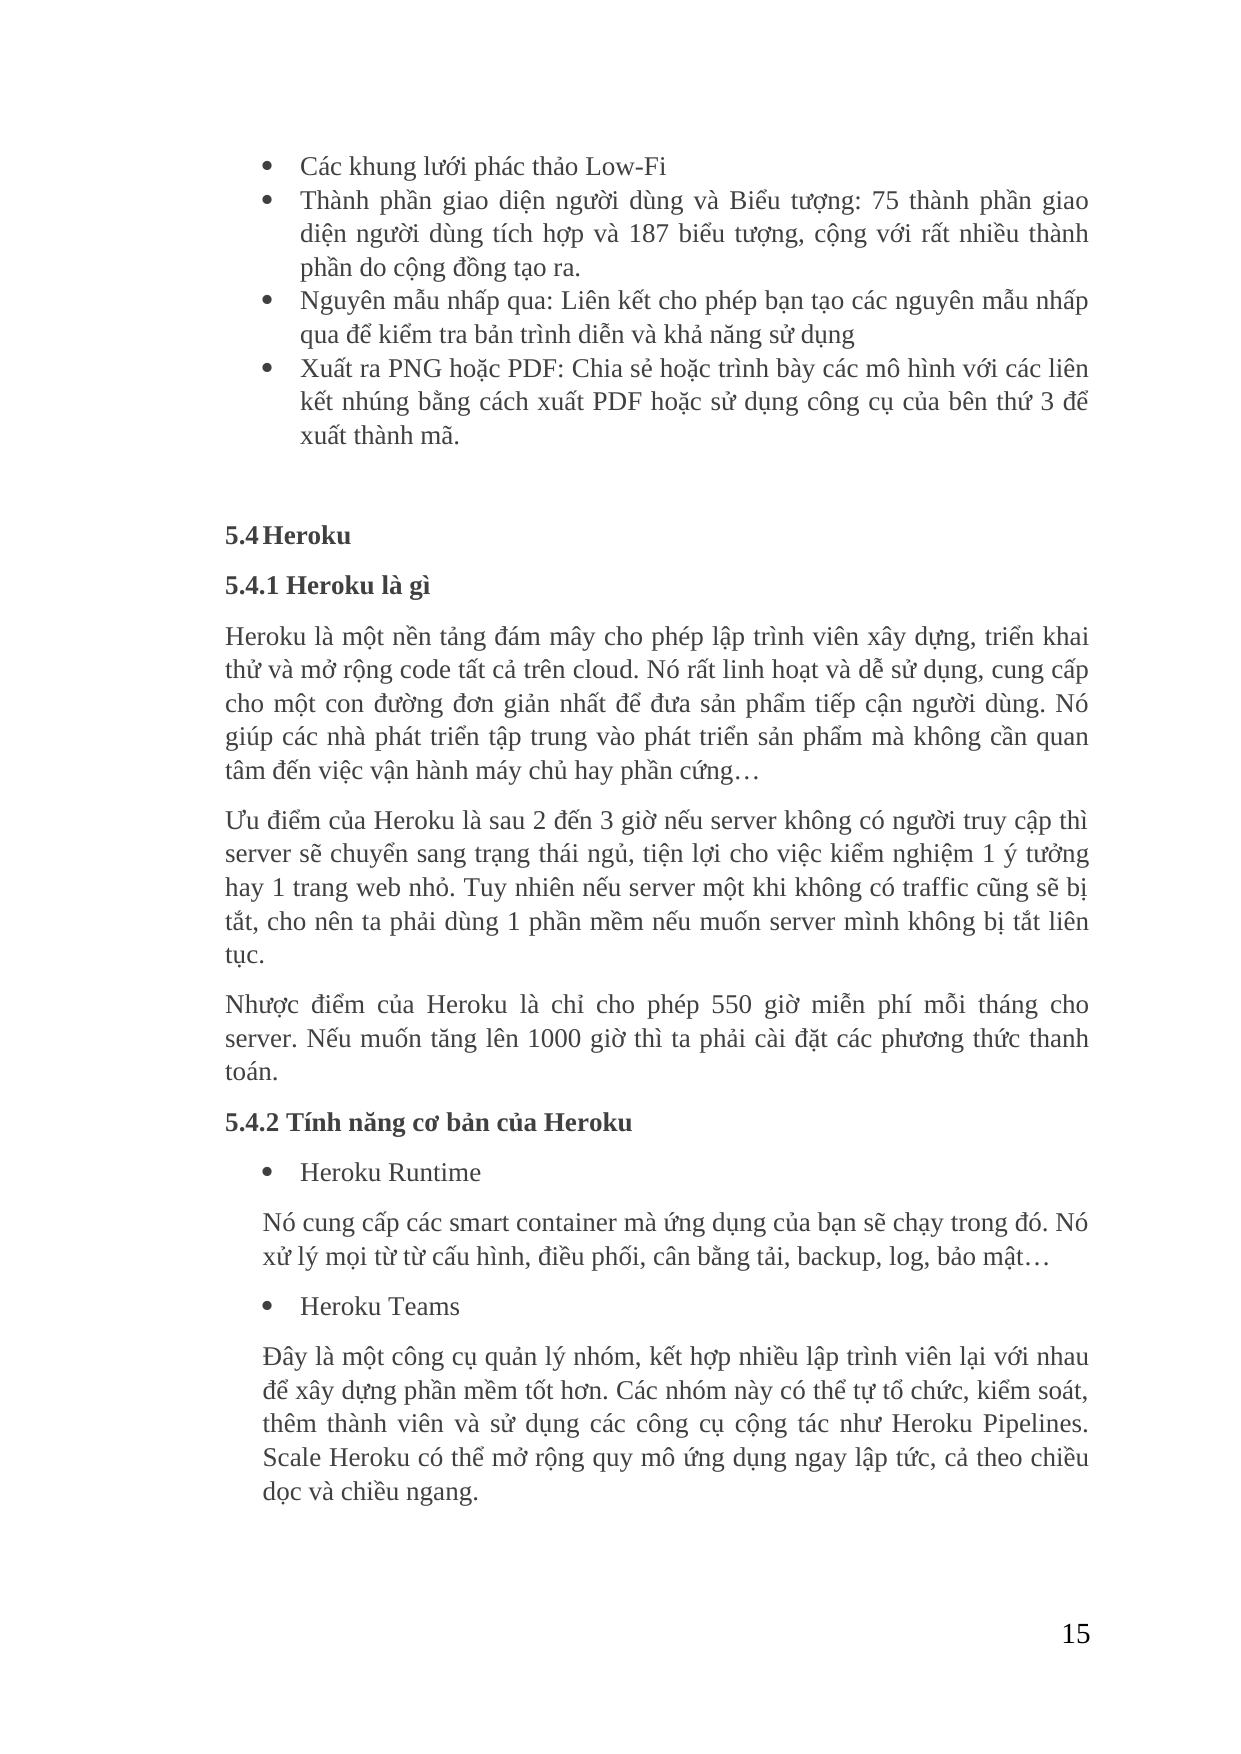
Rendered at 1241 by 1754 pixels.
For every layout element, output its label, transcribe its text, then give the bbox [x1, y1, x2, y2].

text 5.4.1 Heroku là gì [225, 569, 1090, 601]
text Nó cung cấp các smart container mà ứng dụng của bạn sẽ chạy trong đó. Nó xử lý mọi từ từ cấu hình, điều phối, cân bằng tải, backup, log, bảo mật… [262, 1206, 1090, 1271]
text 5.4.2 Tính năng cơ bản của Heroku [225, 1106, 1090, 1137]
list Heroku Runtime [262, 1156, 1090, 1187]
list Các khung lưới phác thảo Low-Fi [262, 150, 1090, 181]
list Thành phần giao diện người dùng và Biểu tượng: 75 thành phần giao diện người dùng tích hợp và 187 biểu tượng, cộng với rất nhiều thành phần do cộng đồng tạo ra. [262, 184, 1090, 282]
list Heroku [225, 519, 1090, 550]
text Đây là một công cụ quản lý nhóm, kết hợp nhiều lập trình viên lại với nhau để xây dựng phần mềm tốt hơn. Các nhóm này có thể tự tổ chức, kiểm soát, thêm thành viên và sử dụng các công cụ cộng tác như Heroku Pipelines. Scale Heroku có thể mở rộng quy mô ứng dụng ngay lập tức, cả theo chiều dọc và chiều ngang. [262, 1341, 1090, 1506]
list Xuất ra PNG hoặc PDF: Chia sẻ hoặc trình bày các mô hình với các liên kết nhúng bằng cách xuất PDF hoặc sử dụng công cụ của bên thứ 3 để xuất thành mã. [262, 352, 1090, 450]
list Heroku Teams [262, 1290, 1090, 1321]
text Heroku là một nền tảng đám mây cho phép lập trình viên xây dựng, triển khai thử và mở rộng code tất cả trên cloud. Nó rất linh hoạt và dễ sử dụng, cung cấp cho một con đường đơn giản nhất để đưa sản phẩm tiếp cận người dùng. Nó giúp các nhà phát triển tập trung vào phát triển sản phẩm mà không cần quan tâm đến việc vận hành máy chủ hay phần cứng… [225, 620, 1090, 785]
text Nhược điểm của Heroku là chỉ cho phép 550 giờ miễn phí mỗi tháng cho server. Nếu muốn tăng lên 1000 giờ thì ta phải cài đặt các phương thức thanh toán. [225, 988, 1090, 1087]
list Nguyên mẫu nhấp qua: Liên kết cho phép bạn tạo các nguyên mẫu nhấp qua để kiểm tra bản trình diễn và khả năng sử dụng [262, 284, 1090, 349]
text Ưu điểm của Heroku là sau 2 đến 3 giờ nếu server không có người truy cập thì server sẽ chuyển sang trạng thái ngủ, tiện lợi cho việc kiểm nghiệm 1 ý tưởng hay 1 trang web nhỏ. Tuy nhiên nếu server một khi không có traffic cũng sẽ bị tắt, cho nên ta phải dùng 1 phần mềm nếu muốn server mình không bị tắt liên tục. [225, 804, 1090, 969]
